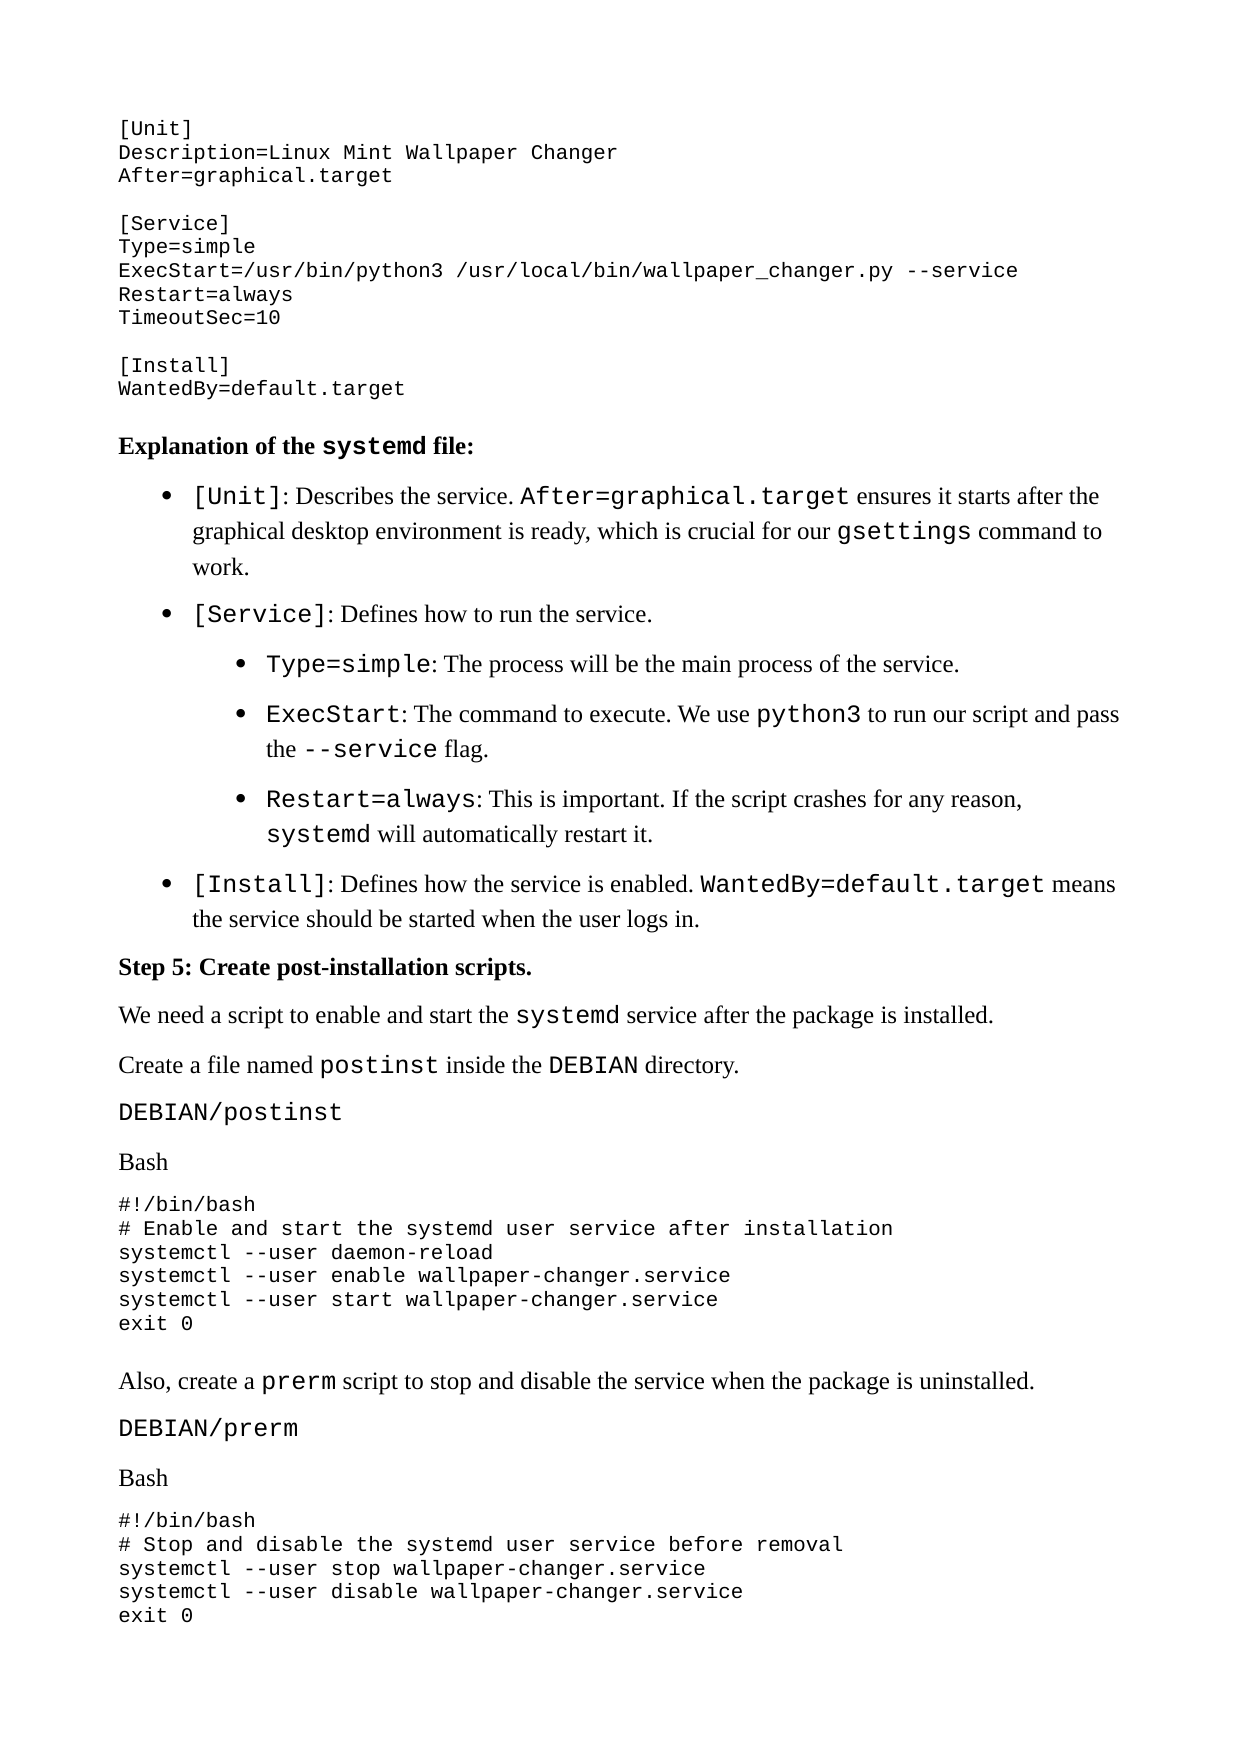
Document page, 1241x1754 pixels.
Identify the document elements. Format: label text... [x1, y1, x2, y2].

text ExecStart=/usr/bin/python3 /usr/local/bin/wallpaper_changer.py --service [118, 260, 1122, 284]
text systemctl --user start wallpaper-changer.service [118, 1289, 1122, 1313]
text Also, create a prerm script to stop and disable the service when the package is uninstalled. [118, 1366, 1122, 1397]
text Bash [118, 1147, 1122, 1176]
text [Unit] [118, 118, 1122, 142]
text exit 0 [118, 1605, 1122, 1629]
list [Service]: Defines how to run the service. [162, 599, 1122, 630]
text Create a file named postinst inside the DEBIAN directory. [118, 1050, 1122, 1081]
text Bash [118, 1463, 1122, 1492]
text systemctl --user enable wallpaper-changer.service [118, 1265, 1122, 1289]
text # Enable and start the systemd user service after installation [118, 1218, 1122, 1242]
text We need a script to enable and start the systemd service after the package is installed. [118, 1000, 1122, 1031]
text systemctl --user disable wallpaper-changer.service [118, 1581, 1122, 1605]
text DEBIAN/postinst [118, 1100, 1122, 1128]
list [Install]: Defines how the service is enabled. WantedBy=default.target means the service should be started when the user logs in. [162, 869, 1122, 933]
text #!/bin/bash [118, 1194, 1122, 1218]
text After=graphical.target [118, 165, 1122, 189]
text TimeoutSec=10 [118, 307, 1122, 331]
text systemctl --user stop wallpaper-changer.service [118, 1558, 1122, 1581]
list ExecStart: The command to execute. We use python3 to run our script and pass the --service flag. [236, 699, 1122, 765]
text DEBIAN/prerm [118, 1416, 1122, 1444]
text Explanation of the systemd file: [118, 431, 1122, 462]
text Type=simple [118, 236, 1122, 260]
text WantedBy=default.target [118, 378, 1122, 402]
text Restart=always [118, 284, 1122, 307]
text Description=Linux Mint Wallpaper Changer [118, 142, 1122, 165]
list Type=simple: The process will be the main process of the service. [236, 649, 1122, 680]
text # Stop and disable the systemd user service before removal [118, 1534, 1122, 1558]
list [Unit]: Describes the service. After=graphical.target ensures it starts after the graphical desktop environment is ready, which is crucial for our gsettings command to work. [162, 481, 1122, 580]
text systemctl --user daemon-reload [118, 1242, 1122, 1265]
text Step 5: Create post-installation scripts. [118, 952, 1122, 981]
text #!/bin/bash [118, 1510, 1122, 1534]
text exit 0 [118, 1313, 1122, 1336]
text [Service] [118, 213, 1122, 236]
list Restart=always: This is important. If the script crashes for any reason, systemd will automatically restart it. [236, 784, 1122, 850]
text [Install] [118, 354, 1122, 378]
